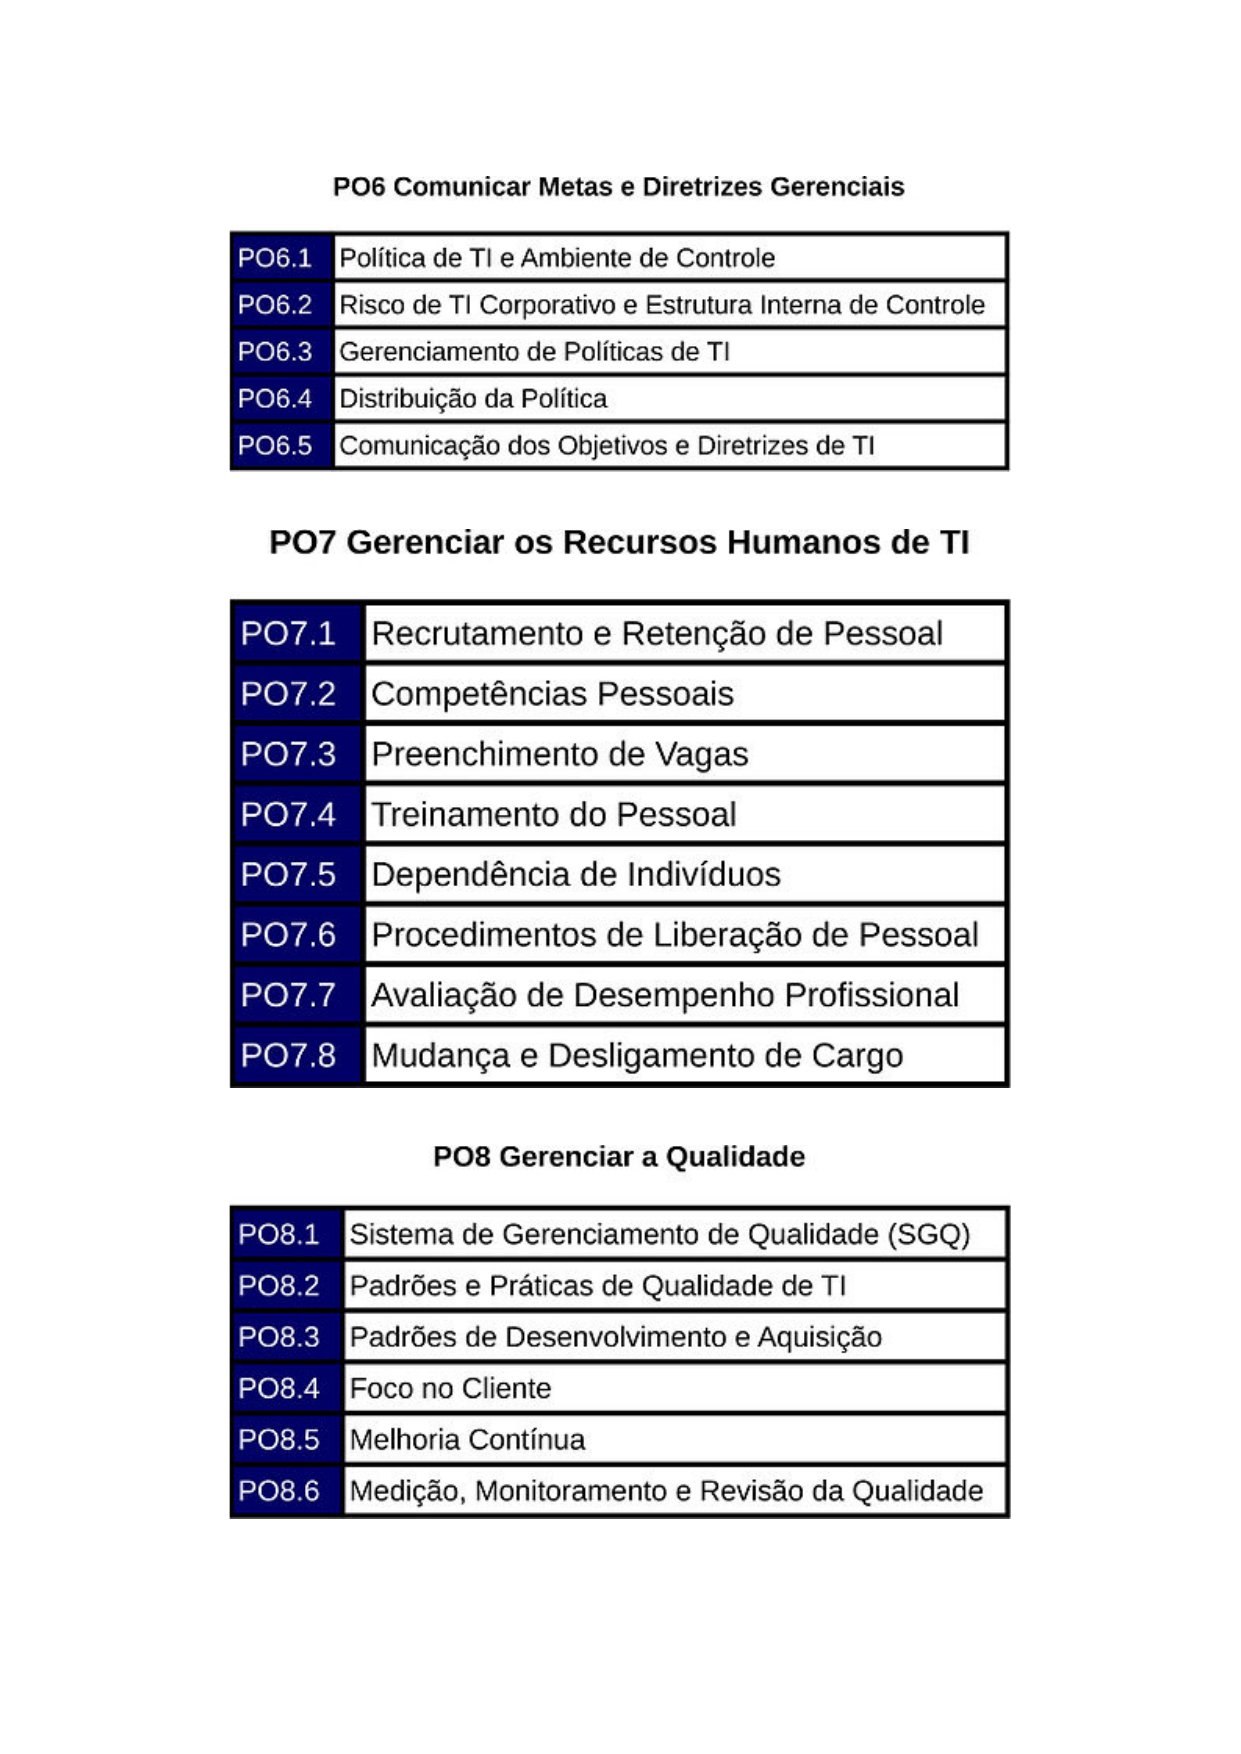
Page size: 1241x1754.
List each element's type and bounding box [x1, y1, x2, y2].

picture [229, 1145, 1011, 1519]
picture [229, 529, 1011, 1088]
picture [229, 176, 1011, 472]
